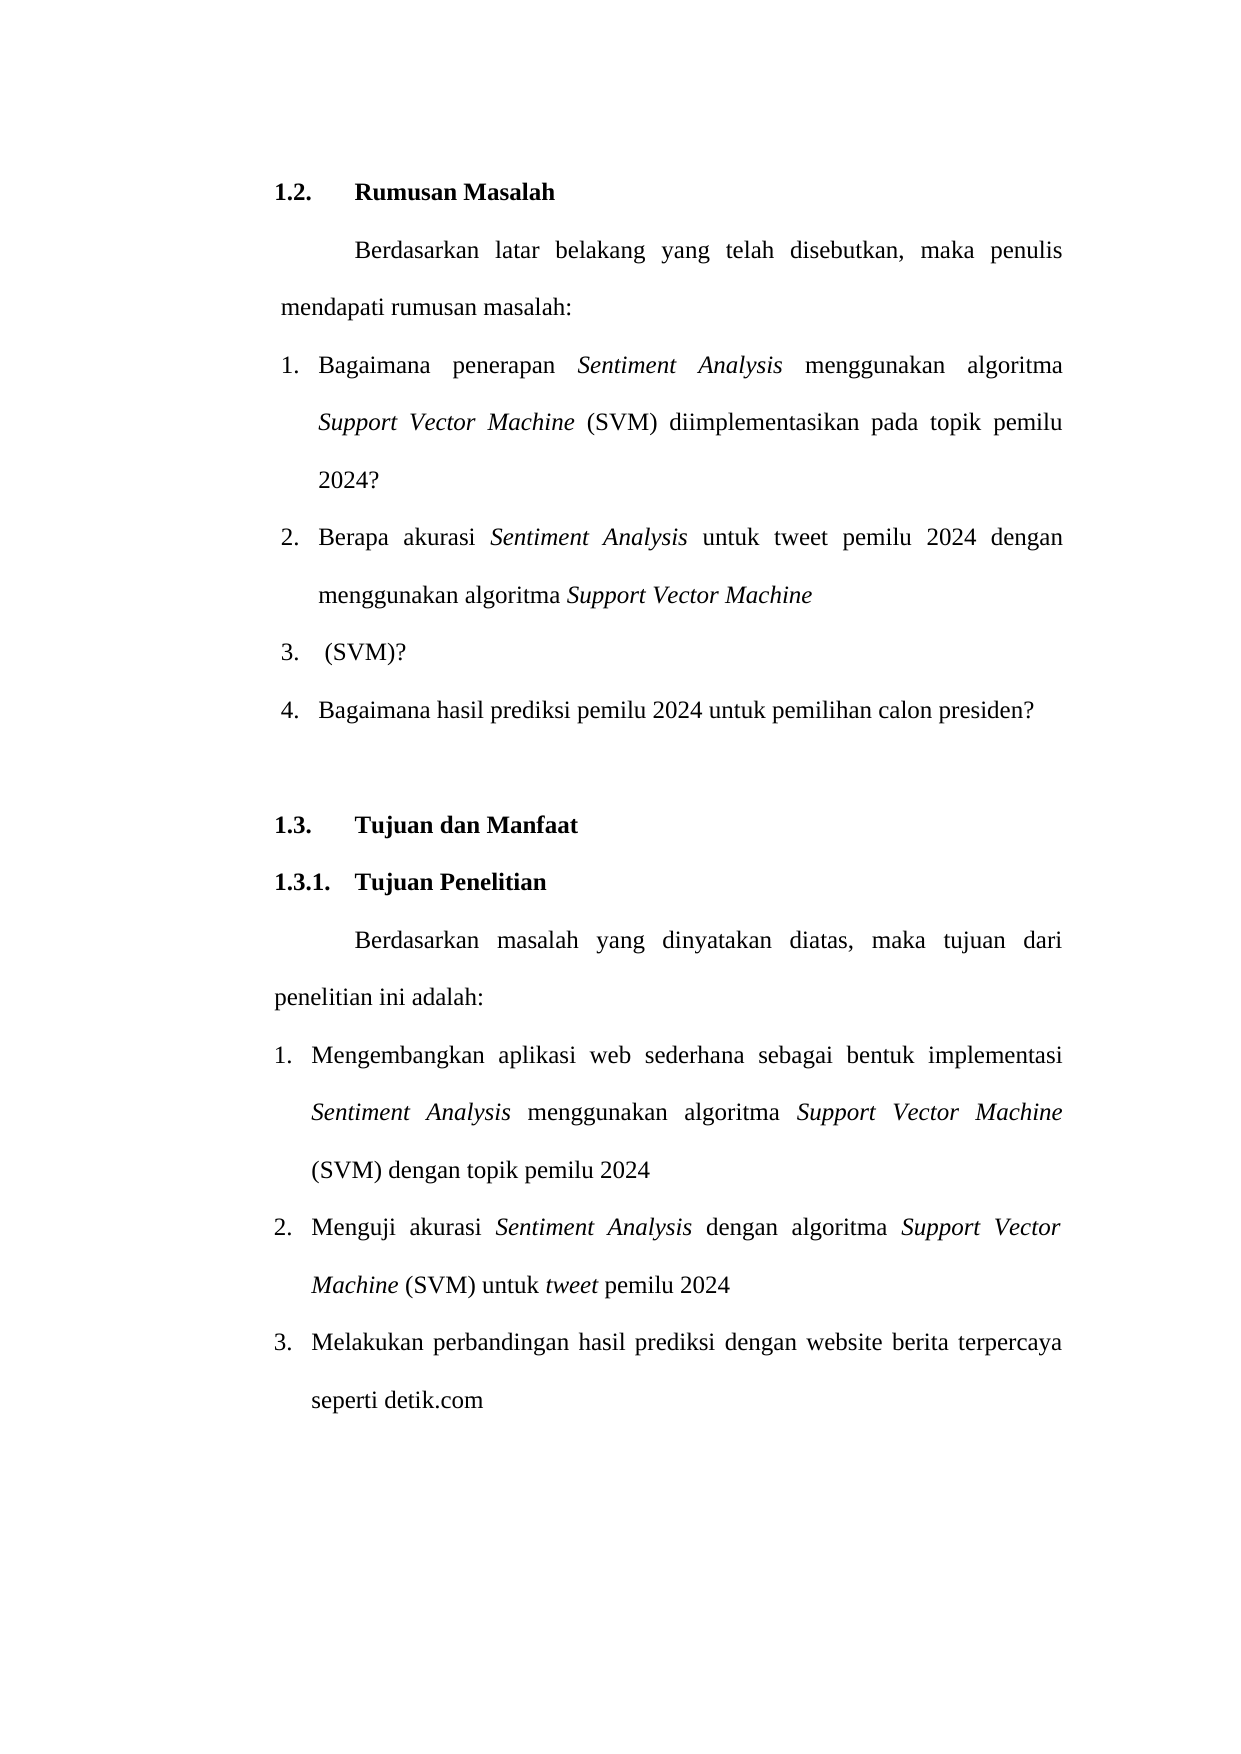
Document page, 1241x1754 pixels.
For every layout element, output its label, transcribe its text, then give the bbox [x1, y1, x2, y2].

list Tujuan Penelitian [274, 867, 1063, 896]
list Bagaimana hasil prediksi pemilu 2024 untuk pemilihan calon presiden? [281, 695, 1063, 723]
text Berdasarkan masalah yang dinyatakan diatas, maka tujuan dari penelitian ini adalah: [274, 925, 1063, 1011]
list Mengembangkan aplikasi web sederhana sebagai bentuk implementasi Sentiment Analysis menggunakan algoritma Support Vector Machine (SVM) dengan topik pemilu 2024 [274, 1040, 1063, 1183]
list Menguji akurasi Sentiment Analysis dengan algoritma Support Vector Machine (SVM) untuk tweet pemilu 2024 [274, 1212, 1063, 1298]
list Rumusan Masalah [274, 177, 1063, 206]
list Bagaimana penerapan Sentiment Analysis menggunakan algoritma Support Vector Machine (SVM) diimplementasikan pada topik pemilu 2024? [281, 350, 1063, 493]
list Berapa akurasi Sentiment Analysis untuk tweet pemilu 2024 dengan menggunakan algoritma Support Vector Machine [281, 522, 1063, 608]
list Tujuan dan Manfaat [274, 810, 1063, 838]
list (SVM)? [281, 637, 1063, 666]
text Berdasarkan latar belakang yang telah disebutkan, maka penulis mendapati rumusan masalah: [281, 235, 1063, 321]
list Melakukan perbandingan hasil prediksi dengan website berita terpercaya seperti detik.com [274, 1327, 1063, 1413]
